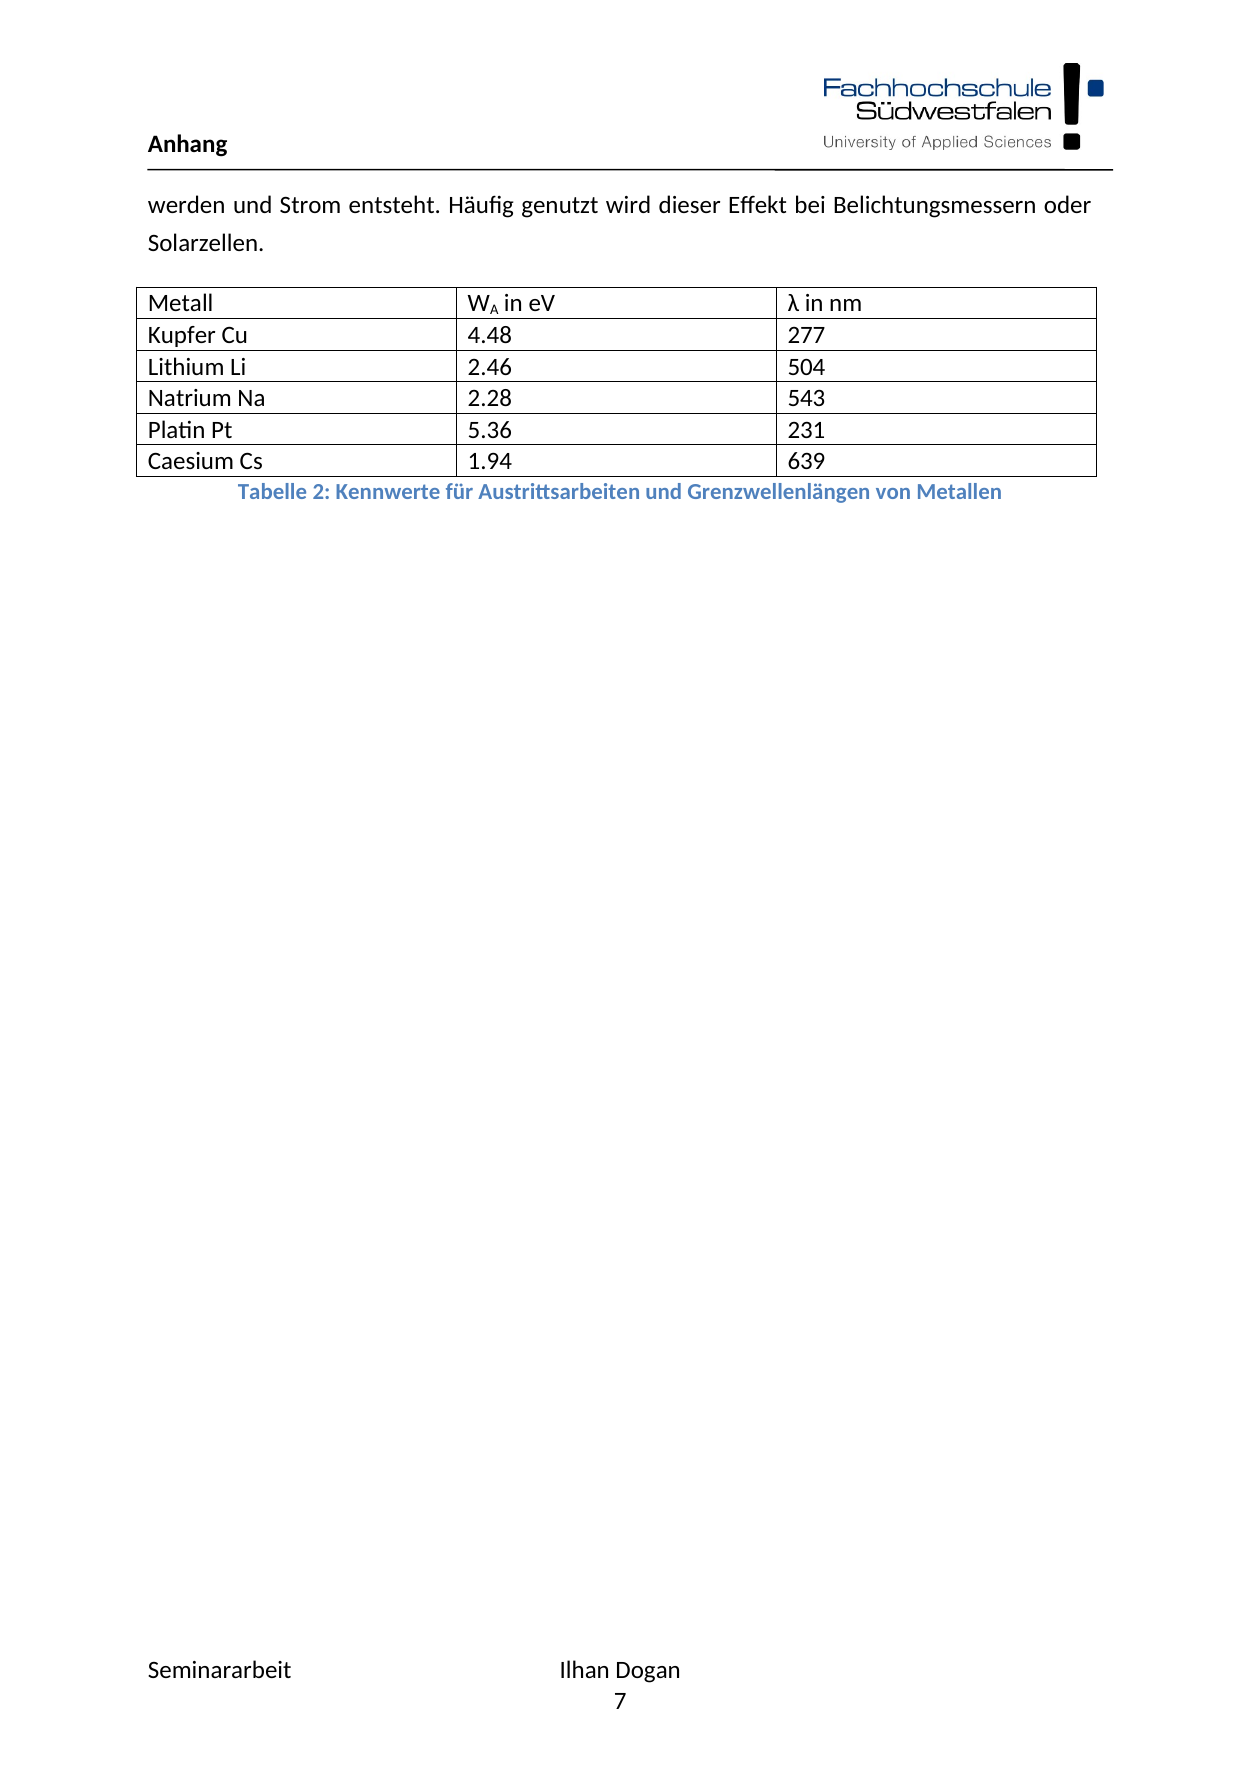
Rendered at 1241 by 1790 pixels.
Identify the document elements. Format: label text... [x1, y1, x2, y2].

table_cell Kupfer Cu [137, 319, 456, 350]
table_cell Natrium Na [137, 382, 456, 413]
table_cell 1.94 [457, 445, 776, 476]
table_header WA in eV [457, 288, 776, 318]
text Tabelle 2: Kennwerte für Austrittsarbeiten und Grenzwellenlängen von Metallen [148, 477, 1093, 505]
table_cell 2.46 [457, 351, 776, 381]
table_cell 543 [777, 382, 1096, 413]
table_header λ in nm [777, 288, 1096, 318]
table_cell 231 [777, 414, 1096, 444]
table_cell 639 [777, 445, 1096, 476]
picture [824, 63, 1104, 150]
table_header Metall [137, 288, 456, 318]
table_cell 5.36 [457, 414, 776, 444]
table_cell Caesium Cs [137, 445, 456, 476]
table_cell 4.48 [457, 319, 776, 350]
table_cell 277 [777, 319, 1096, 350]
table_cell Platin Pt [137, 414, 456, 444]
table_cell 2.28 [457, 382, 776, 413]
table_cell 504 [777, 351, 1096, 381]
table_cell Lithium Li [137, 351, 456, 381]
